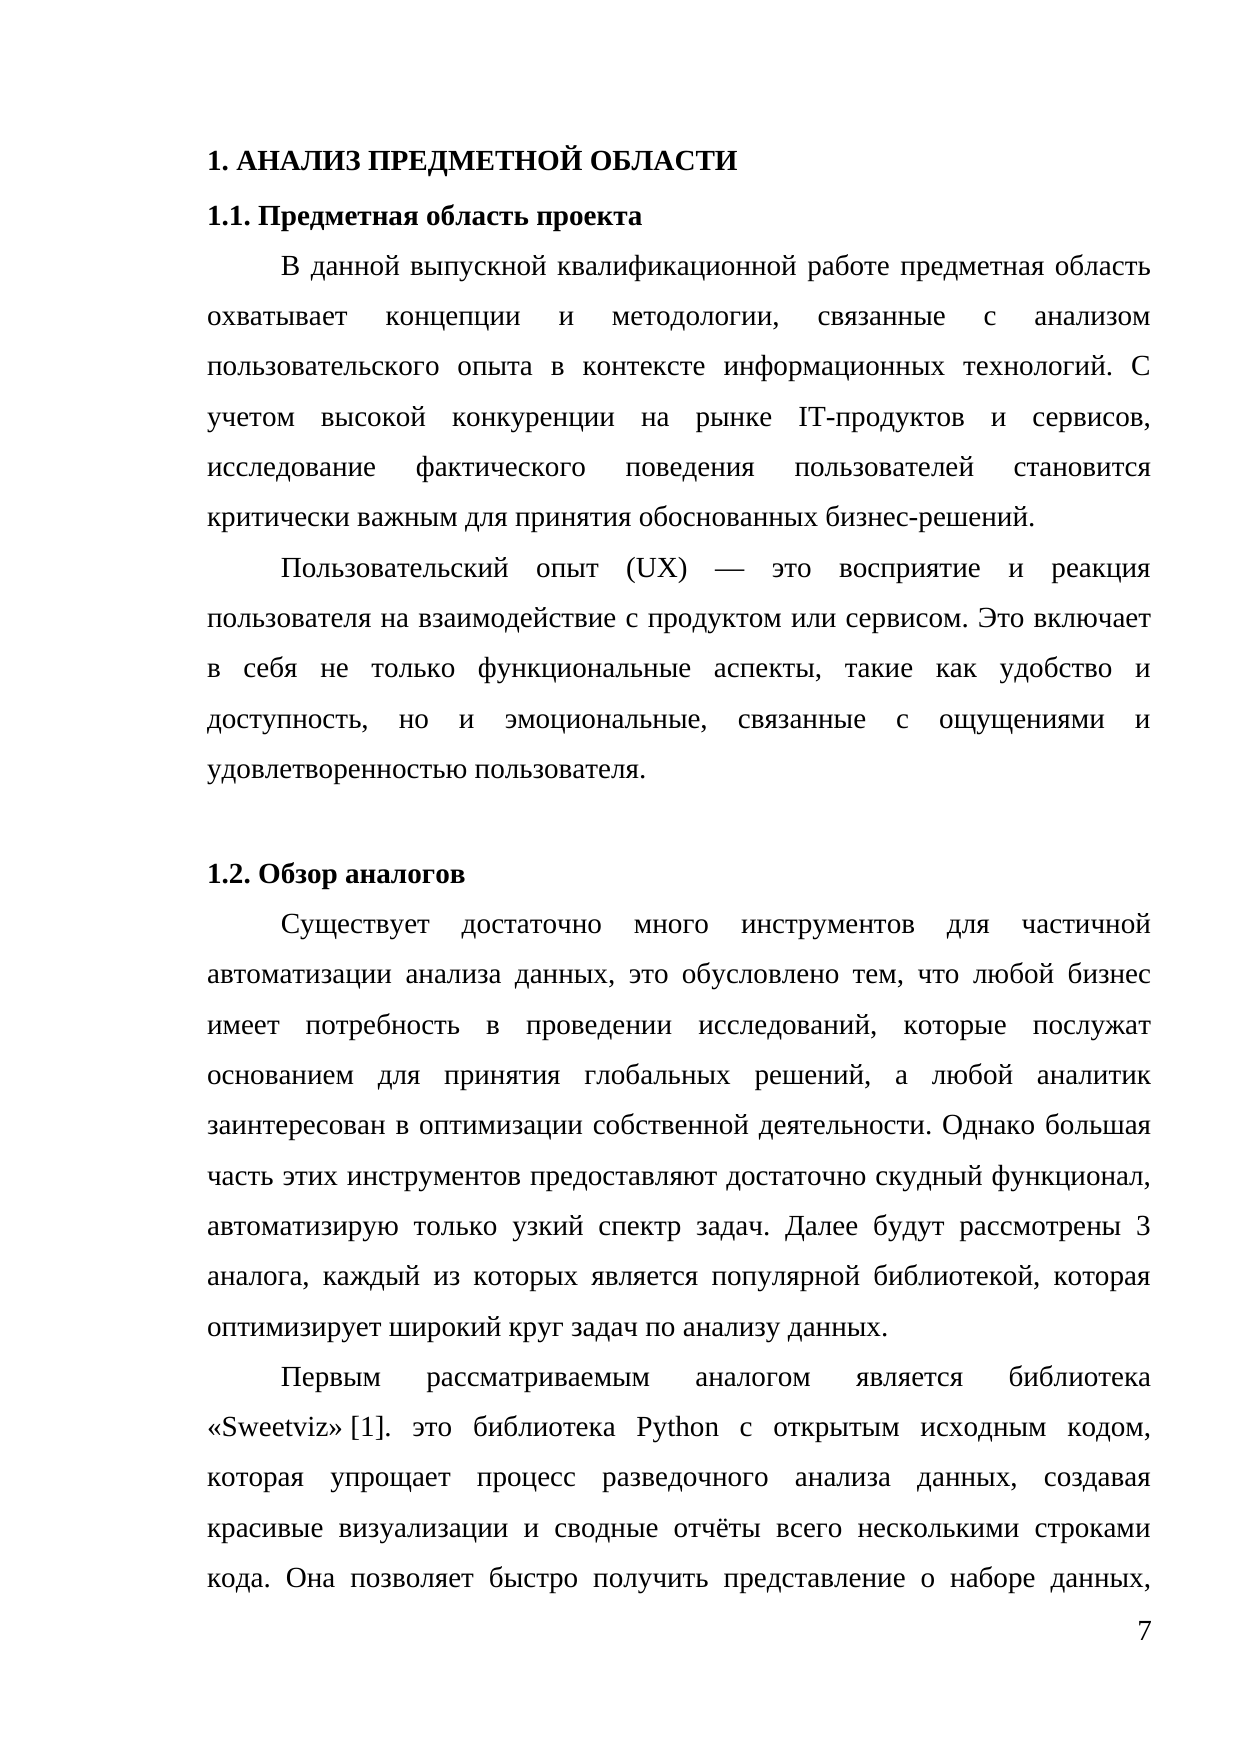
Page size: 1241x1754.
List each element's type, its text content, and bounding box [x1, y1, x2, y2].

text Существует достаточно много инструментов для частичной автоматизации анализа данных, это обусловлено тем, что любой бизнес имеет потребность в проведении исследований, которые послужат основанием для принятия глобальных решений, а любой аналитик заинтересован в оптимизации собственной деятельности. Однако большая часть этих инструментов предоставляют достаточно скудный функционал, автоматизирую только узкий спектр задач. Далее будут рассмотрены 3 аналога, каждый из которых является популярной библиотекой, которая оптимизирует широкий круг задач по анализу данных. [207, 906, 1152, 1342]
subtitle АНАЛИЗ ПРЕДМЕТНОЙ ОБЛАСТИ [207, 143, 1152, 177]
text Пользовательский опыт (UX) — это восприятие и реакция пользователя на взаимодействие с продуктом или сервисом. Это включает в себя не только функциональные аспекты, такие как удобство и доступность, но и эмоциональные, связанные с ощущениями и удовлетворенностью пользователя. [207, 550, 1152, 784]
subtitle Обзор аналогов [207, 856, 1152, 889]
subtitle Предметная область проекта [207, 198, 1152, 231]
text В данной выпускной квалификационной работе предметная область охватывает концепции и методологии, связанные с анализом пользовательского опыта в контексте информационных технологий. С учетом высокой конкуренции на рынке IT-продуктов и сервисов, исследование фактического поведения пользователей становится критически важным для принятия обоснованных бизнес-решений. [207, 248, 1152, 533]
